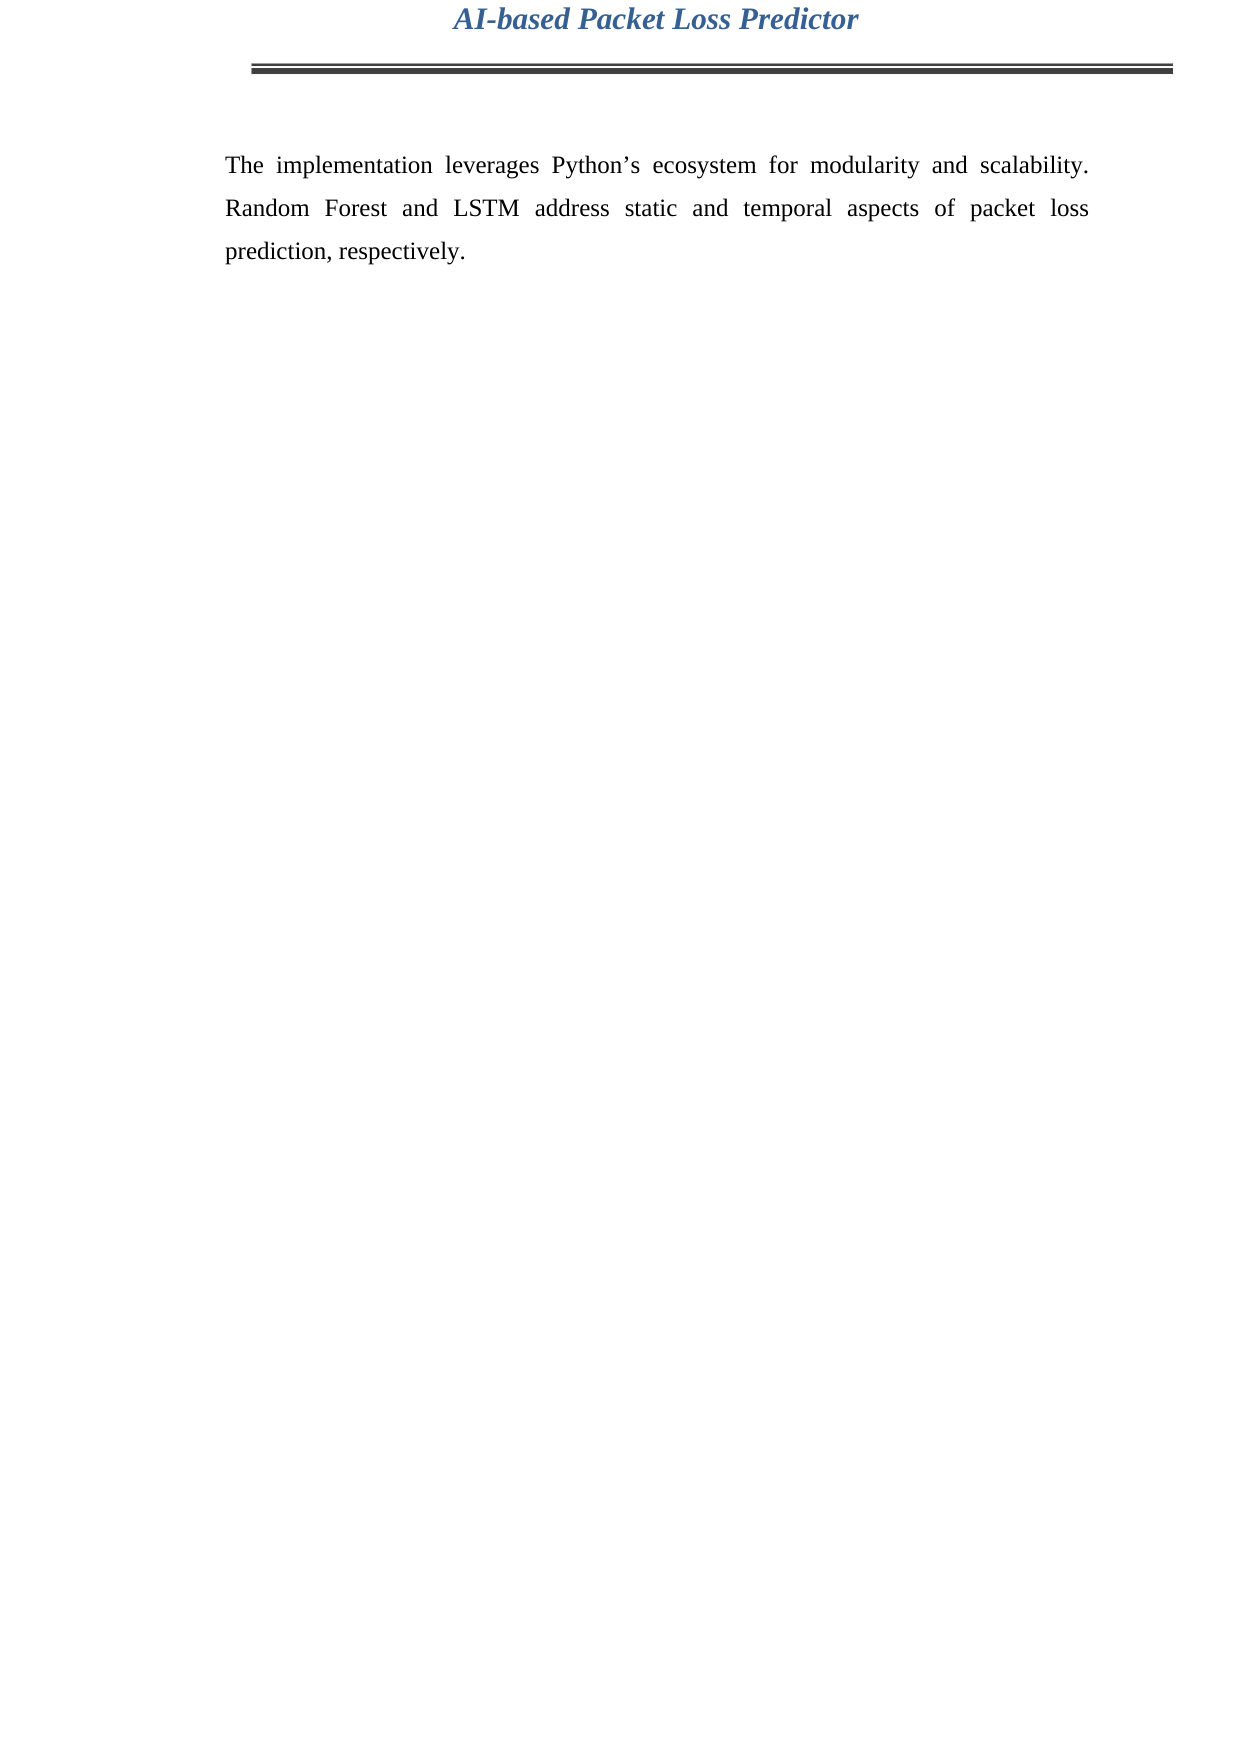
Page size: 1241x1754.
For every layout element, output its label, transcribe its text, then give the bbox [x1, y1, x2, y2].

text The implementation leverages Python’s ecosystem for modularity and scalability. Random Forest and LSTM address static and temporal aspects of packet loss prediction, respectively. [225, 150, 1090, 265]
picture [249, 61, 1175, 76]
